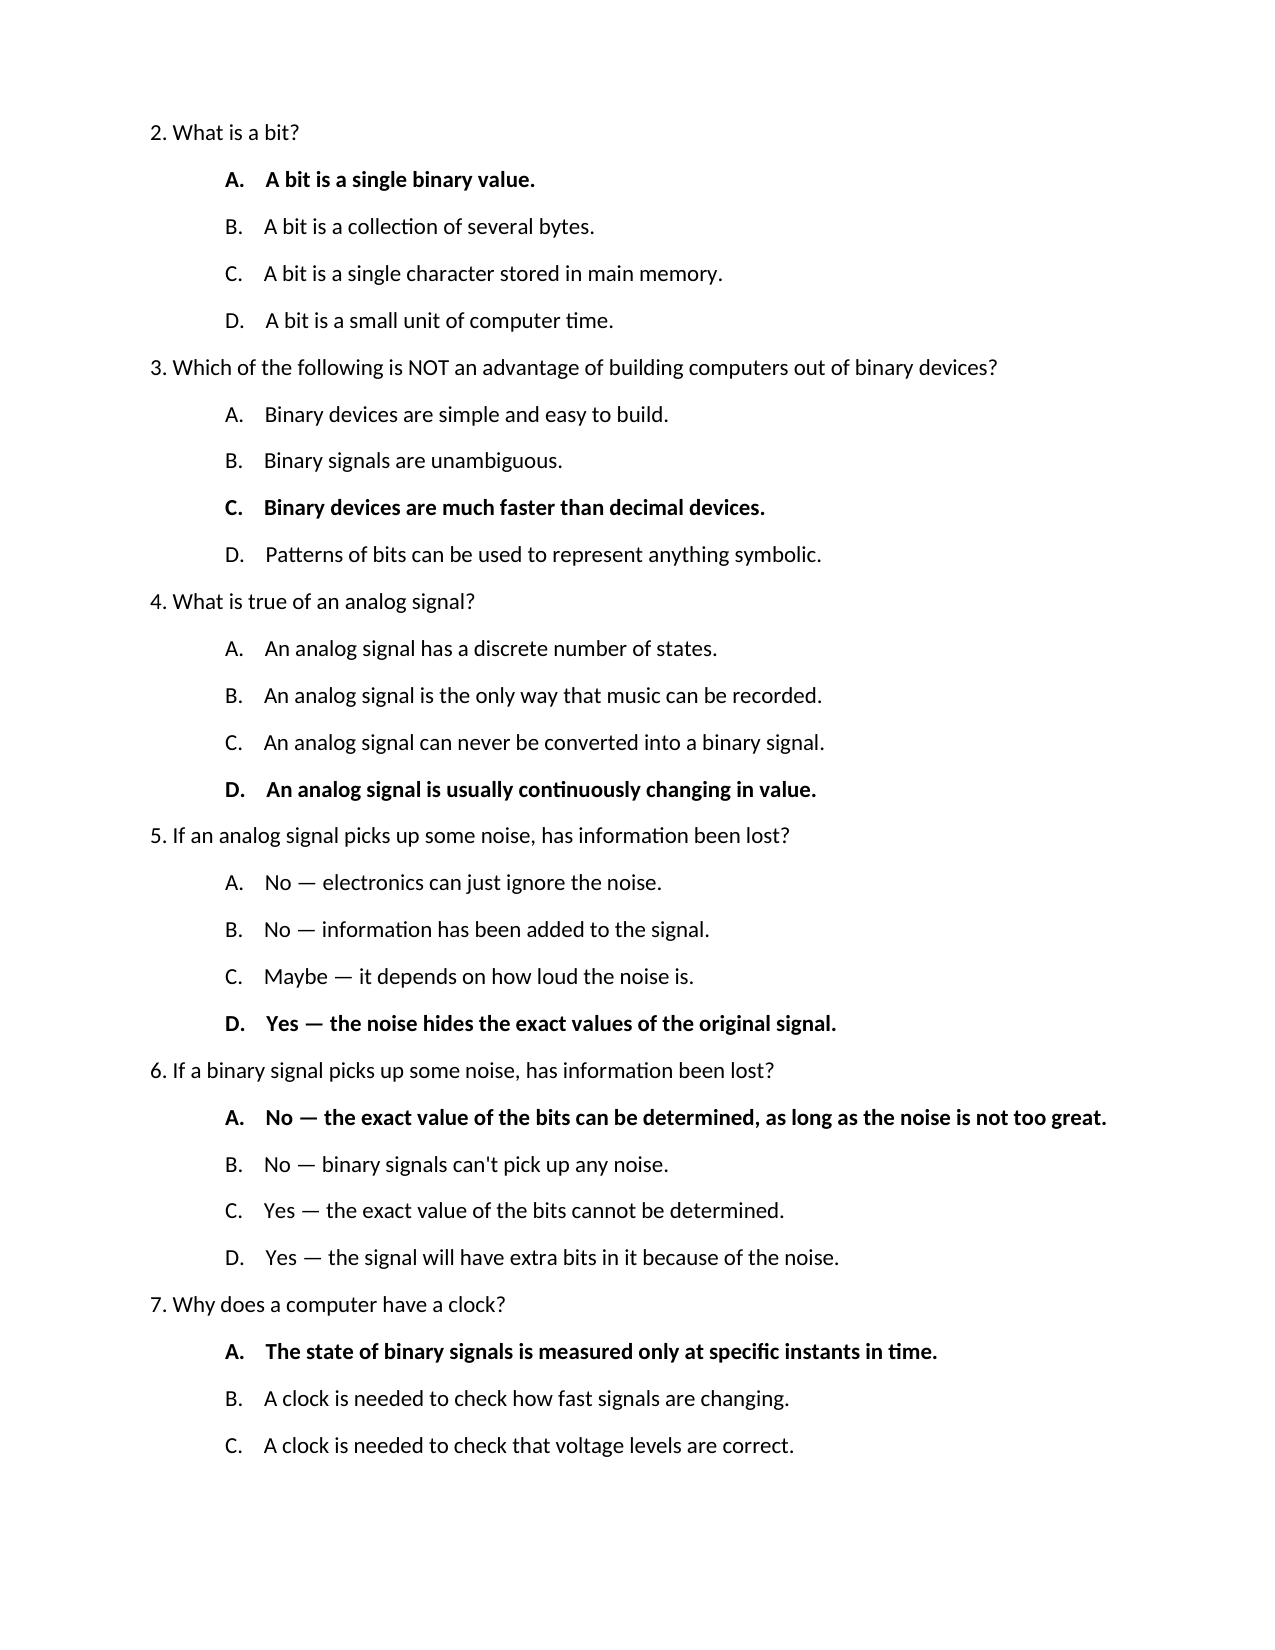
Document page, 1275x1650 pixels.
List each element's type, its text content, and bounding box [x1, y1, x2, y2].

text B. A clock is needed to check how fast signals are changing. [150, 1384, 1125, 1412]
text 4. What is true of an analog signal? [150, 587, 1125, 615]
text 7. Why does a computer have a clock? [150, 1290, 1125, 1318]
text D. Yes — the noise hides the exact values of the original signal. [150, 1009, 1125, 1037]
text C. An analog signal can never be converted into a binary signal. [150, 728, 1125, 756]
text A. Binary devices are simple and easy to build. [150, 400, 1125, 428]
text A. The state of binary signals is measured only at specific instants in time. [150, 1337, 1125, 1365]
text C. A clock is needed to check that voltage levels are correct. [150, 1431, 1125, 1459]
text C. Yes — the exact value of the bits cannot be determined. [150, 1197, 1125, 1225]
text B. Binary signals are unambiguous. [150, 447, 1125, 475]
text C. A bit is a single character stored in main memory. [150, 259, 1125, 287]
text A. An analog signal has a discrete number of states. [150, 634, 1125, 662]
text B. No — information has been added to the signal. [150, 915, 1125, 943]
text D. Patterns of bits can be used to represent anything symbolic. [150, 540, 1125, 568]
text B. No — binary signals can't pick up any noise. [150, 1150, 1125, 1178]
text C. Binary devices are much faster than decimal devices. [150, 493, 1125, 522]
text 6. If a binary signal picks up some noise, has information been lost? [150, 1056, 1125, 1084]
text D. A bit is a small unit of computer time. [150, 306, 1125, 334]
text A. A bit is a single binary value. [150, 165, 1125, 193]
text A. No — the exact value of the bits can be determined, as long as the noise is not too great. [150, 1103, 1125, 1131]
text 3. Which of the following is NOT an advantage of building computers out of binary devices? [150, 353, 1125, 381]
text A. No — electronics can just ignore the noise. [150, 868, 1125, 897]
text D. An analog signal is usually continuously changing in value. [150, 775, 1125, 803]
text 2. What is a bit? [150, 118, 1125, 147]
text C. Maybe — it depends on how loud the noise is. [150, 962, 1125, 990]
text D. Yes — the signal will have extra bits in it because of the noise. [150, 1243, 1125, 1272]
text B. An analog signal is the only way that music can be recorded. [150, 681, 1125, 709]
text 5. If an analog signal picks up some noise, has information been lost? [150, 822, 1125, 850]
text B. A bit is a collection of several bytes. [150, 212, 1125, 240]
